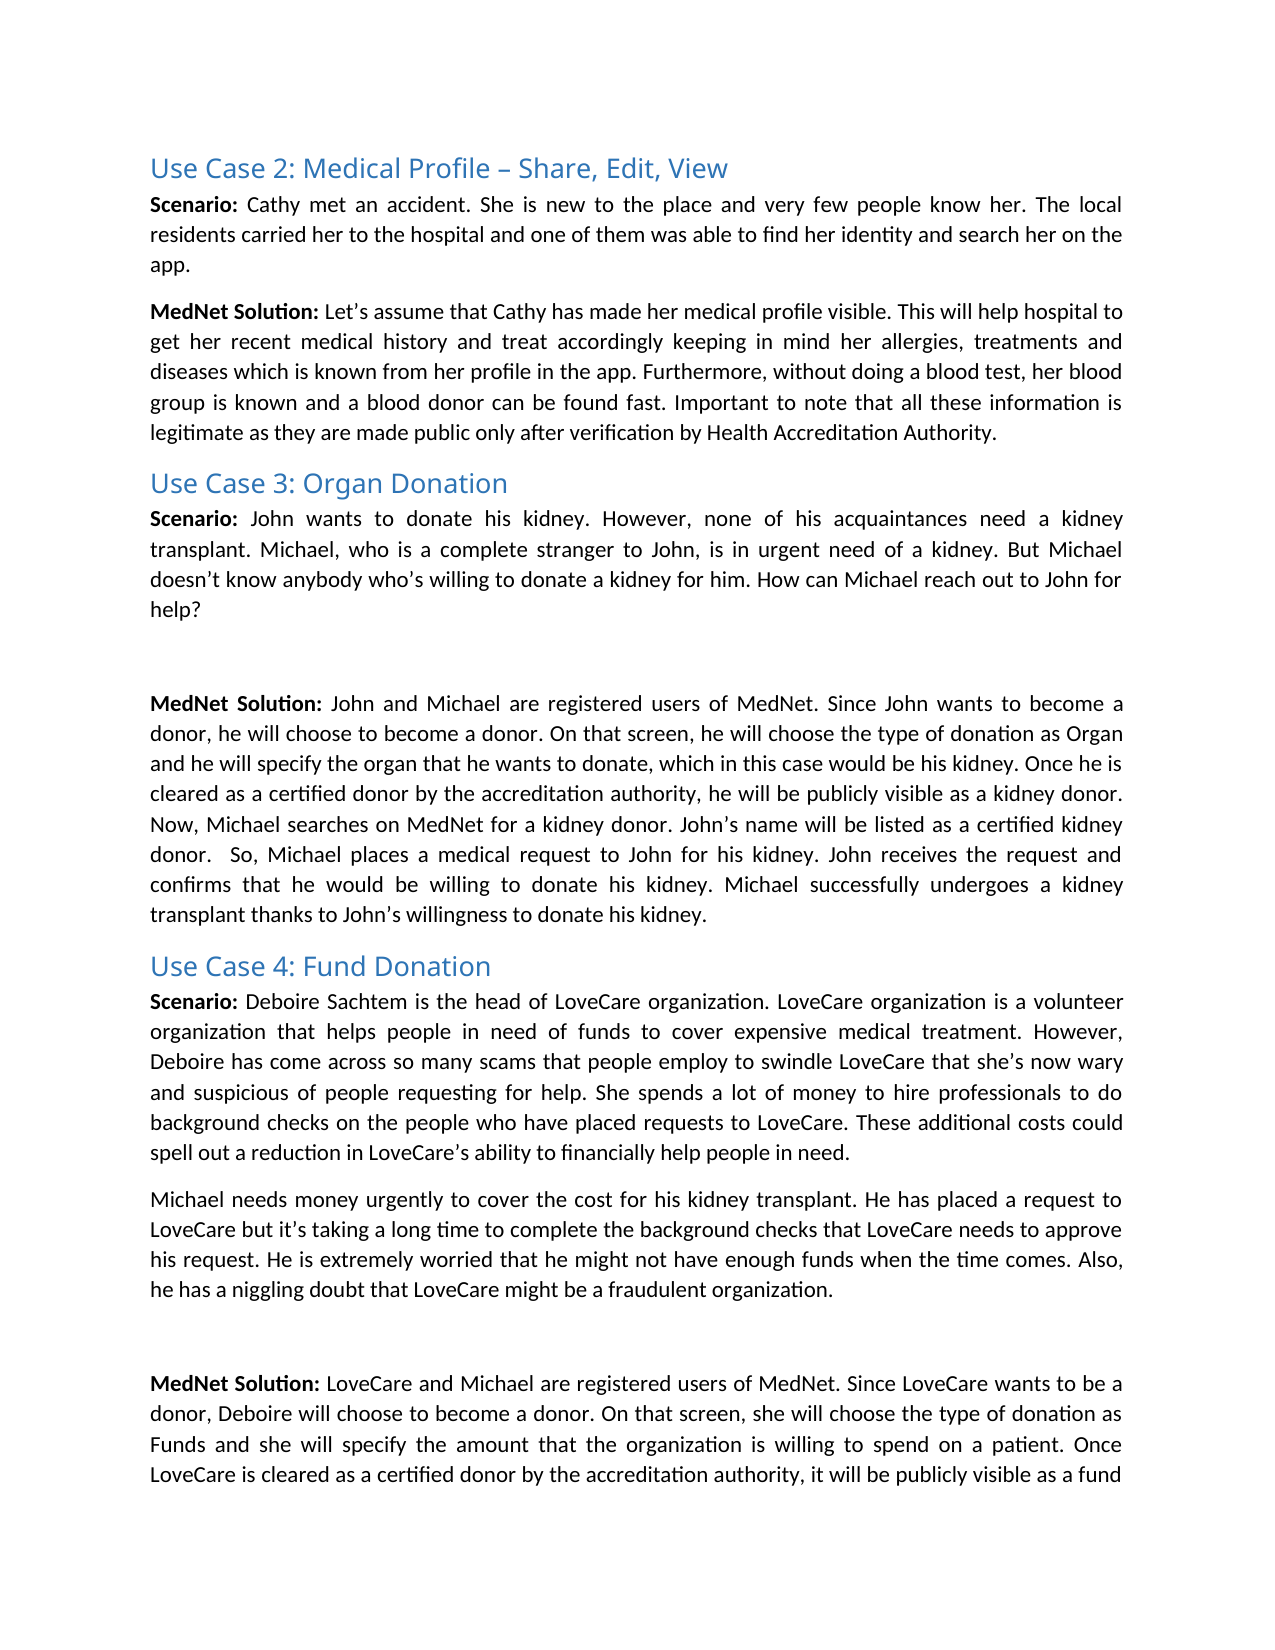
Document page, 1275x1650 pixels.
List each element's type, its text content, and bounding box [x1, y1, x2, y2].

subtitle Use Case 2: Medical Profile – Share, Edit, View [150, 150, 1125, 187]
text MedNet Solution: John and Michael are registered users of MedNet. Since John wants to become a donor, he will choose to become a donor. On that screen, he will choose the type of donation as Organ and he will specify the organ that he wants to donate, which in this case would be his kidney. Once he is cleared as a certified donor by the accreditation authority, he will be publicly visible as a kidney donor. Now, Michael searches on MedNet for a kidney donor. John’s name will be listed as a certified kidney donor. So, Michael places a medical request to John for his kidney. John receives the request and confirms that he would be willing to donate his kidney. Michael successfully undergoes a kidney transplant thanks to John’s willingness to donate his kidney. [150, 689, 1125, 928]
text Michael needs money urgently to cover the cost for his kidney transplant. He has placed a request to LoveCare but it’s taking a long time to complete the background checks that LoveCare needs to approve his request. He is extremely worried that he might not have enough funds when the time comes. Also, he has a niggling doubt that LoveCare might be a fraudulent organization. [150, 1185, 1125, 1304]
text MedNet Solution: Let’s assume that Cathy has made her medical profile visible. This will help hospital to get her recent medical history and treat accordingly keeping in mind her allergies, treatments and diseases which is known from her profile in the app. Furthermore, without doing a blood test, her blood group is known and a blood donor can be found fast. Important to note that all these information is legitimate as they are made public only after verification by Health Accreditation Authority. [150, 297, 1125, 446]
text Scenario: Deboire Sachtem is the head of LoveCare organization. LoveCare organization is a volunteer organization that helps people in need of funds to cover expensive medical treatment. However, Deboire has come across so many scams that people employ to swindle LoveCare that she’s now wary and suspicious of people requesting for help. She spends a lot of money to hire professionals to do background checks on the people who have placed requests to LoveCare. These additional costs could spell out a reduction in LoveCare’s ability to financially help people in need. [150, 987, 1125, 1166]
text Scenario: Cathy met an accident. She is new to the place and very few people know her. The local residents carried her to the hospital and one of them was able to find her identity and search her on the app. [150, 190, 1125, 278]
text Scenario: John wants to donate his kidney. However, none of his acquaintances need a kidney transplant. Michael, who is a complete stranger to John, is in urgent need of a kidney. But Michael doesn’t know anybody who’s willing to donate a kidney for him. How can Michael reach out to John for help? [150, 504, 1125, 623]
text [150, 1369, 1125, 1488]
subtitle Use Case 4: Fund Donation [150, 947, 1125, 984]
subtitle Use Case 3: Organ Donation [150, 465, 1125, 502]
